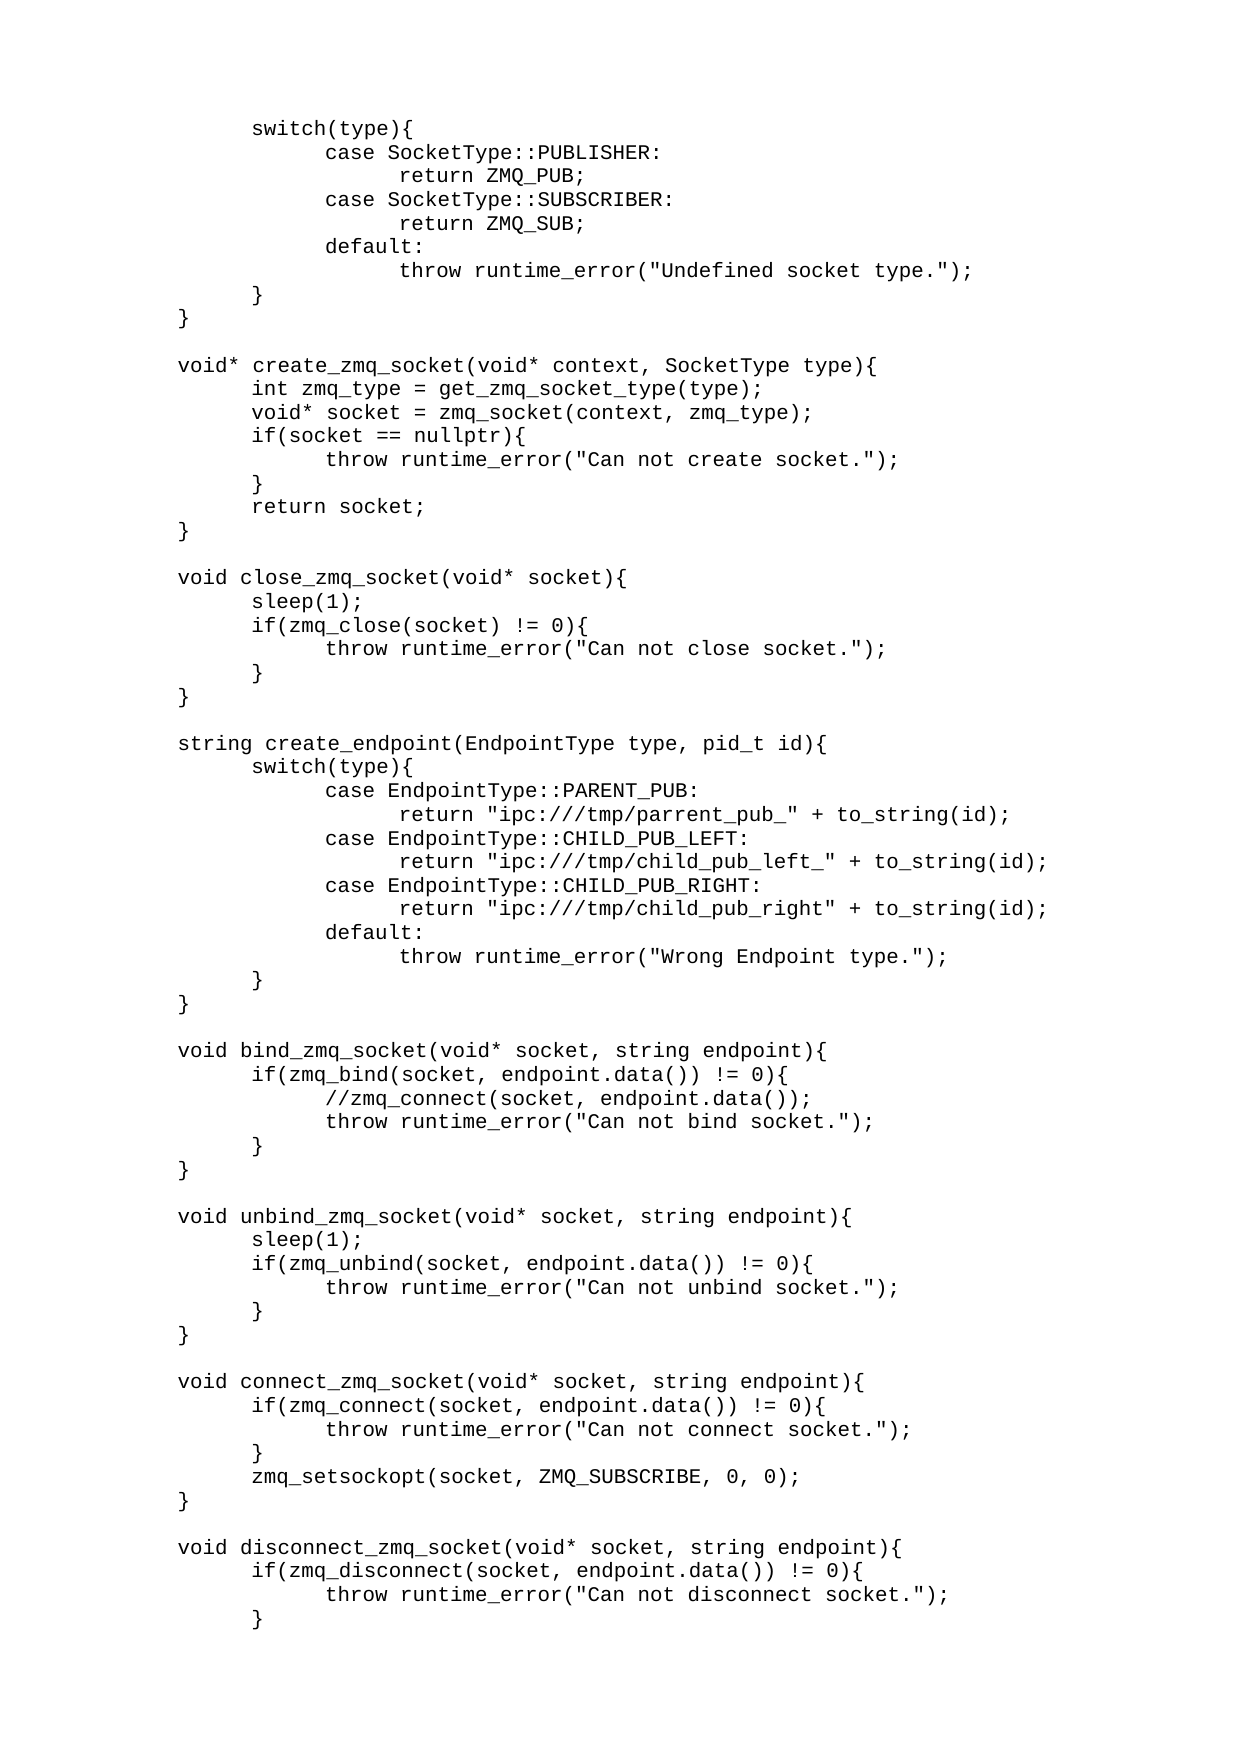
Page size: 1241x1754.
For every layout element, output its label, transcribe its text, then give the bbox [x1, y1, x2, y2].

text throw runtime_error("Can not unbind socket."); [177, 1277, 1152, 1300]
text } [177, 520, 1152, 544]
text } [177, 1324, 1152, 1348]
text case EndpointType::CHILD_PUB_RIGHT: [177, 875, 1152, 898]
text } [177, 1489, 1152, 1513]
text int zmq_type = get_zmq_socket_type(type); [177, 378, 1152, 402]
text zmq_setsockopt(socket, ZMQ_SUBSCRIBE, 0, 0); [177, 1466, 1152, 1489]
text //zmq_connect(socket, endpoint.data()); [177, 1088, 1152, 1111]
text void* create_zmq_socket(void* context, SocketType type){ [177, 354, 1152, 378]
text } [177, 1158, 1152, 1182]
text switch(type){ [177, 118, 1152, 142]
text default: [177, 922, 1152, 946]
text } [177, 1442, 1152, 1466]
text switch(type){ [177, 757, 1152, 780]
text } [177, 1135, 1152, 1158]
text if(socket == nullptr){ [177, 426, 1152, 449]
text return "ipc:///tmp/parrent_pub_" + to_string(id); [177, 804, 1152, 827]
text } [177, 662, 1152, 686]
text return socket; [177, 496, 1152, 520]
text case EndpointType::PARENT_PUB: [177, 780, 1152, 804]
text throw runtime_error("Can not disconnect socket."); [177, 1584, 1152, 1608]
text return ZMQ_PUB; [177, 165, 1152, 189]
text void unbind_zmq_socket(void* socket, string endpoint){ [177, 1206, 1152, 1229]
text void bind_zmq_socket(void* socket, string endpoint){ [177, 1040, 1152, 1064]
text } [177, 1300, 1152, 1324]
text throw runtime_error("Can not bind socket."); [177, 1111, 1152, 1135]
text return ZMQ_SUB; [177, 213, 1152, 236]
text void close_zmq_socket(void* socket){ [177, 567, 1152, 591]
text } [177, 969, 1152, 993]
text default: [177, 236, 1152, 260]
text } [177, 686, 1152, 709]
text case EndpointType::CHILD_PUB_LEFT: [177, 827, 1152, 851]
text throw runtime_error("Undefined socket type."); [177, 260, 1152, 284]
text } [177, 1608, 1152, 1631]
text if(zmq_disconnect(socket, endpoint.data()) != 0){ [177, 1561, 1152, 1584]
text sleep(1); [177, 1229, 1152, 1253]
text return "ipc:///tmp/child_pub_left_" + to_string(id); [177, 851, 1152, 875]
text throw runtime_error("Can not close socket."); [177, 638, 1152, 662]
text if(zmq_bind(socket, endpoint.data()) != 0){ [177, 1064, 1152, 1088]
text } [177, 307, 1152, 331]
text if(zmq_connect(socket, endpoint.data()) != 0){ [177, 1395, 1152, 1419]
text } [177, 473, 1152, 496]
text throw runtime_error("Can not connect socket."); [177, 1419, 1152, 1442]
text if(zmq_close(socket) != 0){ [177, 615, 1152, 638]
text void disconnect_zmq_socket(void* socket, string endpoint){ [177, 1537, 1152, 1561]
text case SocketType::SUBSCRIBER: [177, 189, 1152, 213]
text return "ipc:///tmp/child_pub_right" + to_string(id); [177, 898, 1152, 922]
text throw runtime_error("Wrong Endpoint type."); [177, 946, 1152, 969]
text throw runtime_error("Can not create socket."); [177, 449, 1152, 473]
text } [177, 284, 1152, 307]
text case SocketType::PUBLISHER: [177, 142, 1152, 165]
text string create_endpoint(EndpointType type, pid_t id){ [177, 733, 1152, 757]
text void connect_zmq_socket(void* socket, string endpoint){ [177, 1371, 1152, 1395]
text if(zmq_unbind(socket, endpoint.data()) != 0){ [177, 1253, 1152, 1277]
text sleep(1); [177, 591, 1152, 615]
text } [177, 993, 1152, 1017]
text void* socket = zmq_socket(context, zmq_type); [177, 402, 1152, 426]
